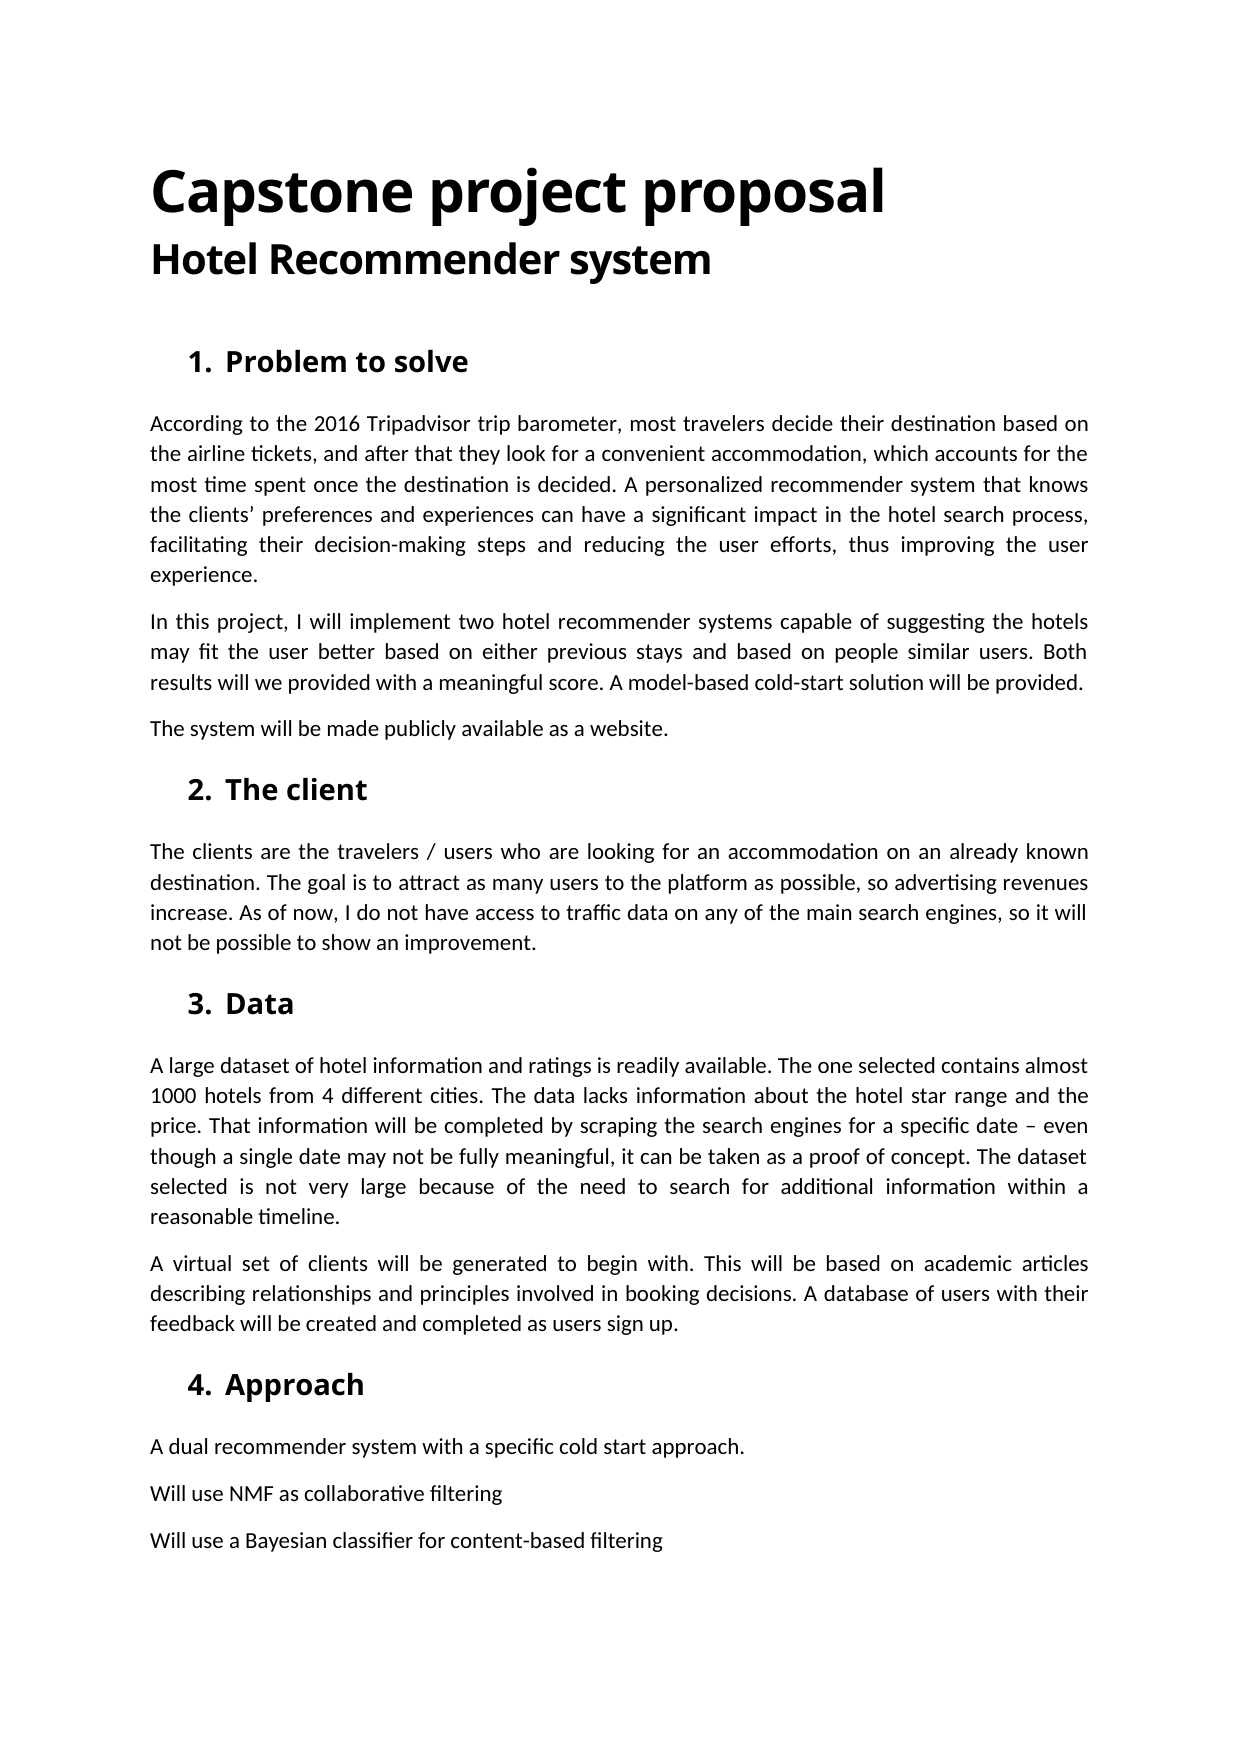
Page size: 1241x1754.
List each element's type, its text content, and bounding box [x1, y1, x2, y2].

subtitle Problem to solve [187, 341, 1090, 381]
text Will use NMF as collaborative filtering [150, 1479, 1090, 1507]
text Will use a Bayesian classifier for content-based filtering [150, 1526, 1090, 1554]
text In this project, I will implement two hotel recommender systems capable of suggesting the hotels may fit the user better based on either previous stays and based on people similar users. Both results will we provided with a meaningful score. A model-based cold-start solution will be provided. [150, 607, 1090, 696]
text A virtual set of clients will be generated to begin with. This will be based on academic articles describing relationships and principles involved in booking decisions. A database of users with their feedback will be created and completed as users sign up. [150, 1249, 1090, 1337]
text The system will be made publicly available as a website. [150, 714, 1090, 742]
title Capstone project proposal [150, 150, 1090, 229]
text A dual recommender system with a specific cold start approach. [150, 1432, 1090, 1461]
subtitle Data [187, 983, 1090, 1023]
subtitle The client [187, 770, 1090, 809]
text According to the 2016 Tripadvisor trip barometer, most travelers decide their destination based on the airline tickets, and after that they look for a convenient accommodation, which accounts for the most time spent once the destination is decided. A personalized recommender system that knows the clients’ preferences and experiences can have a significant impact in the hotel search process, facilitating their decision-making steps and reducing the user efforts, thus improving the user experience. [150, 409, 1090, 588]
title Hotel Recommender system [150, 229, 1090, 286]
text A large dataset of hotel information and ratings is readily available. The one selected contains almost 1000 hotels from 4 different cities. The data lacks information about the hotel star range and the price. That information will be completed by scraping the search engines for a specific date – even though a single date may not be fully meaningful, it can be taken as a proof of concept. The dataset selected is not very large because of the need to search for additional information within a reasonable timeline. [150, 1051, 1090, 1230]
text The clients are the travelers / users who are looking for an accommodation on an already known destination. The goal is to attract as many users to the platform as possible, so advertising revenues increase. As of now, I do not have access to traffic data on any of the main search engines, so it will not be possible to show an improvement. [150, 837, 1090, 956]
subtitle Approach [187, 1365, 1090, 1404]
